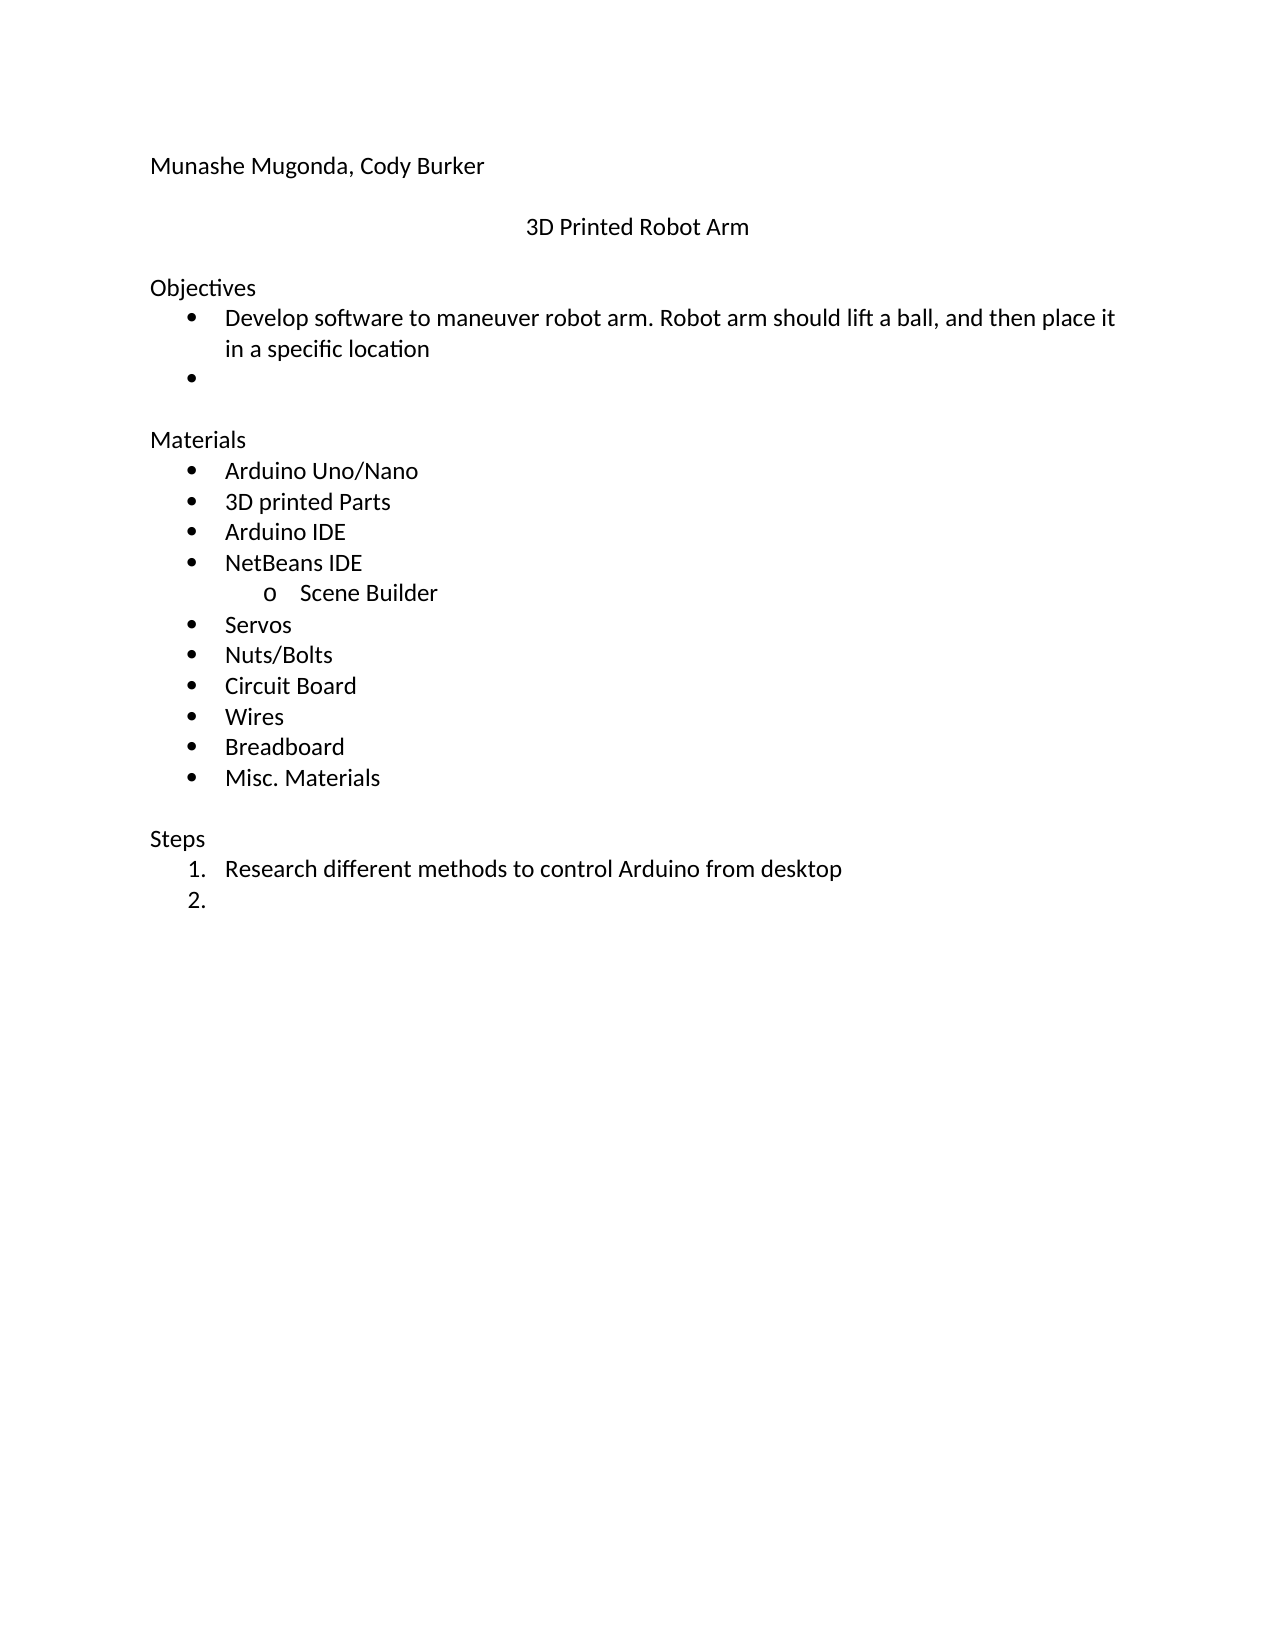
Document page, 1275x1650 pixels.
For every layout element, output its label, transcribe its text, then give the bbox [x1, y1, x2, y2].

list NetBeans IDE [187, 547, 1125, 577]
list Research different methods to control Arduino from desktop [187, 853, 1125, 884]
text Steps [150, 823, 1125, 853]
text Objectives [150, 272, 1125, 303]
list Nuts/Bolts [187, 639, 1125, 670]
text Materials [150, 425, 1125, 455]
list Servos [187, 609, 1125, 639]
text Munashe Mugonda, Cody Burker [150, 150, 1125, 181]
list Scene Builder [262, 577, 1125, 609]
list Arduino Uno/Nano [187, 455, 1125, 486]
list Arduino IDE [187, 516, 1125, 547]
list Wires [187, 701, 1125, 731]
list Breadboard [187, 731, 1125, 762]
list Develop software to maneuver robot arm. Robot arm should lift a ball, and then place it in a specific location [187, 303, 1125, 364]
list 3D printed Parts [187, 486, 1125, 516]
list Misc. Materials [187, 762, 1125, 792]
text 3D Printed Robot Arm [150, 211, 1125, 242]
list Circuit Board [187, 670, 1125, 701]
